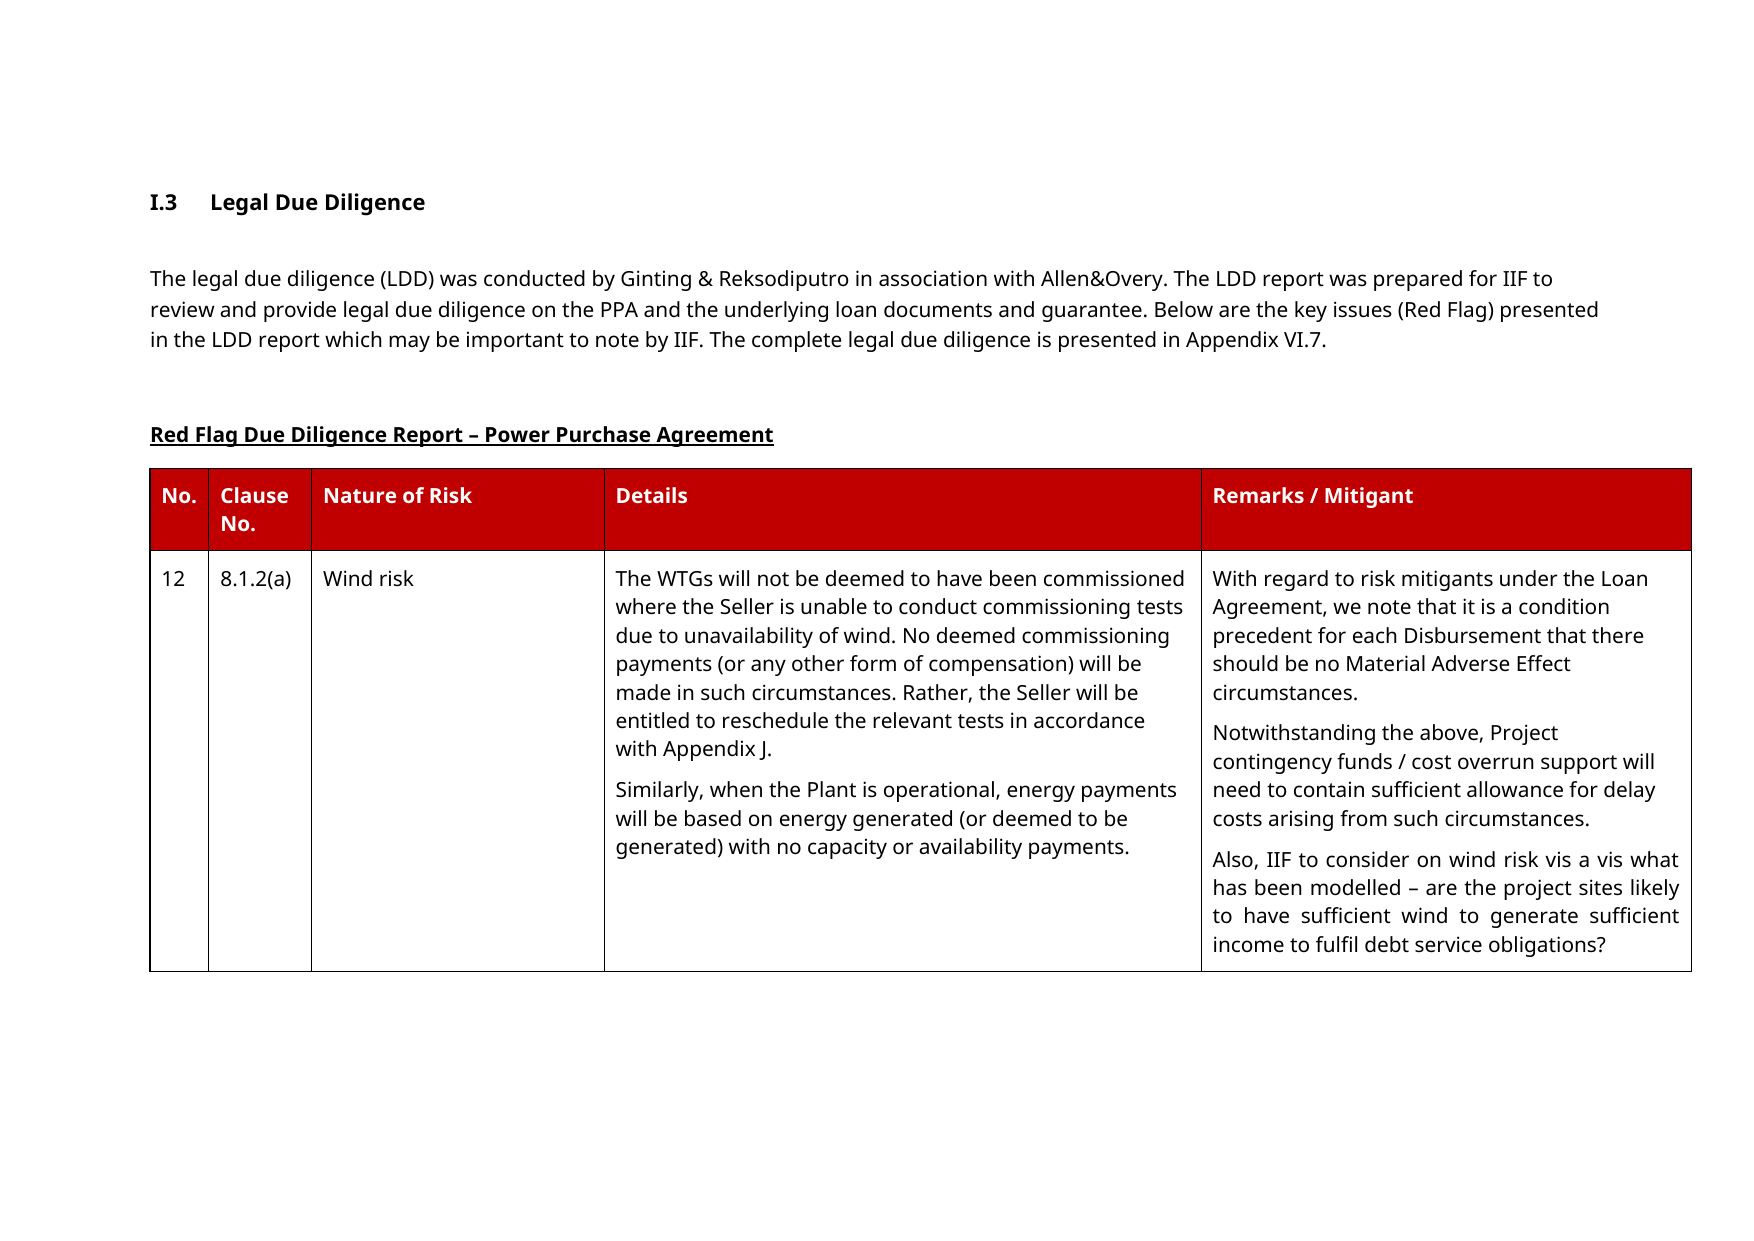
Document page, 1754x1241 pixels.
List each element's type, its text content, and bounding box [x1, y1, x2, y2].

text Red Flag Due Diligence Report – Power Purchase Agreement [150, 420, 1604, 448]
table_header Details [605, 469, 1201, 550]
table_cell Wind risk [312, 551, 604, 971]
table_cell 122 [151, 551, 208, 971]
subtitle Legal Due Diligence [150, 187, 1604, 217]
table_header Clause No. [209, 469, 311, 550]
table_cell With regard to risk mitigants under the Loan Agreement, we note that it is a condition precedent for each Disbursement that there should be no Material Adverse Effect circumstances. Notwithstanding the above, Project contingency funds / cost overrun support will need to contain sufficient allowance for delay costs arising from such circumstances. Also, IIF to consider on wind risk vis a vis what has been modelled – are the project sites likely to have sufficient wind to generate sufficient income to fulfil debt service obligations? [1202, 551, 1691, 971]
table_header Nature of Risk [312, 469, 604, 550]
table_header Remarks / Mitigant [1202, 469, 1691, 550]
table_cell 8.1.2(a) [209, 551, 311, 971]
table_cell The WTGs will not be deemed to have been commissioned where the Seller is unable to conduct commissioning tests due to unavailability of wind. No deemed commissioning payments (or any other form of compensation) will be made in such circumstances. Rather, the Seller will be entitled to reschedule the relevant tests in accordance with Appendix J. Similarly, when the Plant is operational, energy payments will be based on energy generated (or deemed to be generated) with no capacity or availability payments. [605, 551, 1201, 971]
table_header No. [151, 469, 208, 550]
text The legal due diligence (LDD) was conducted by Ginting & Reksodiputro in association with Allen&Overy. The LDD report was prepared for IIF to review and provide legal due diligence on the PPA and the underlying loan documents and guarantee. Below are the key issues (Red Flag) presented in the LDD report which may be important to note by IIF. The complete legal due diligence is presented in Appendix VI.7. [150, 264, 1604, 354]
